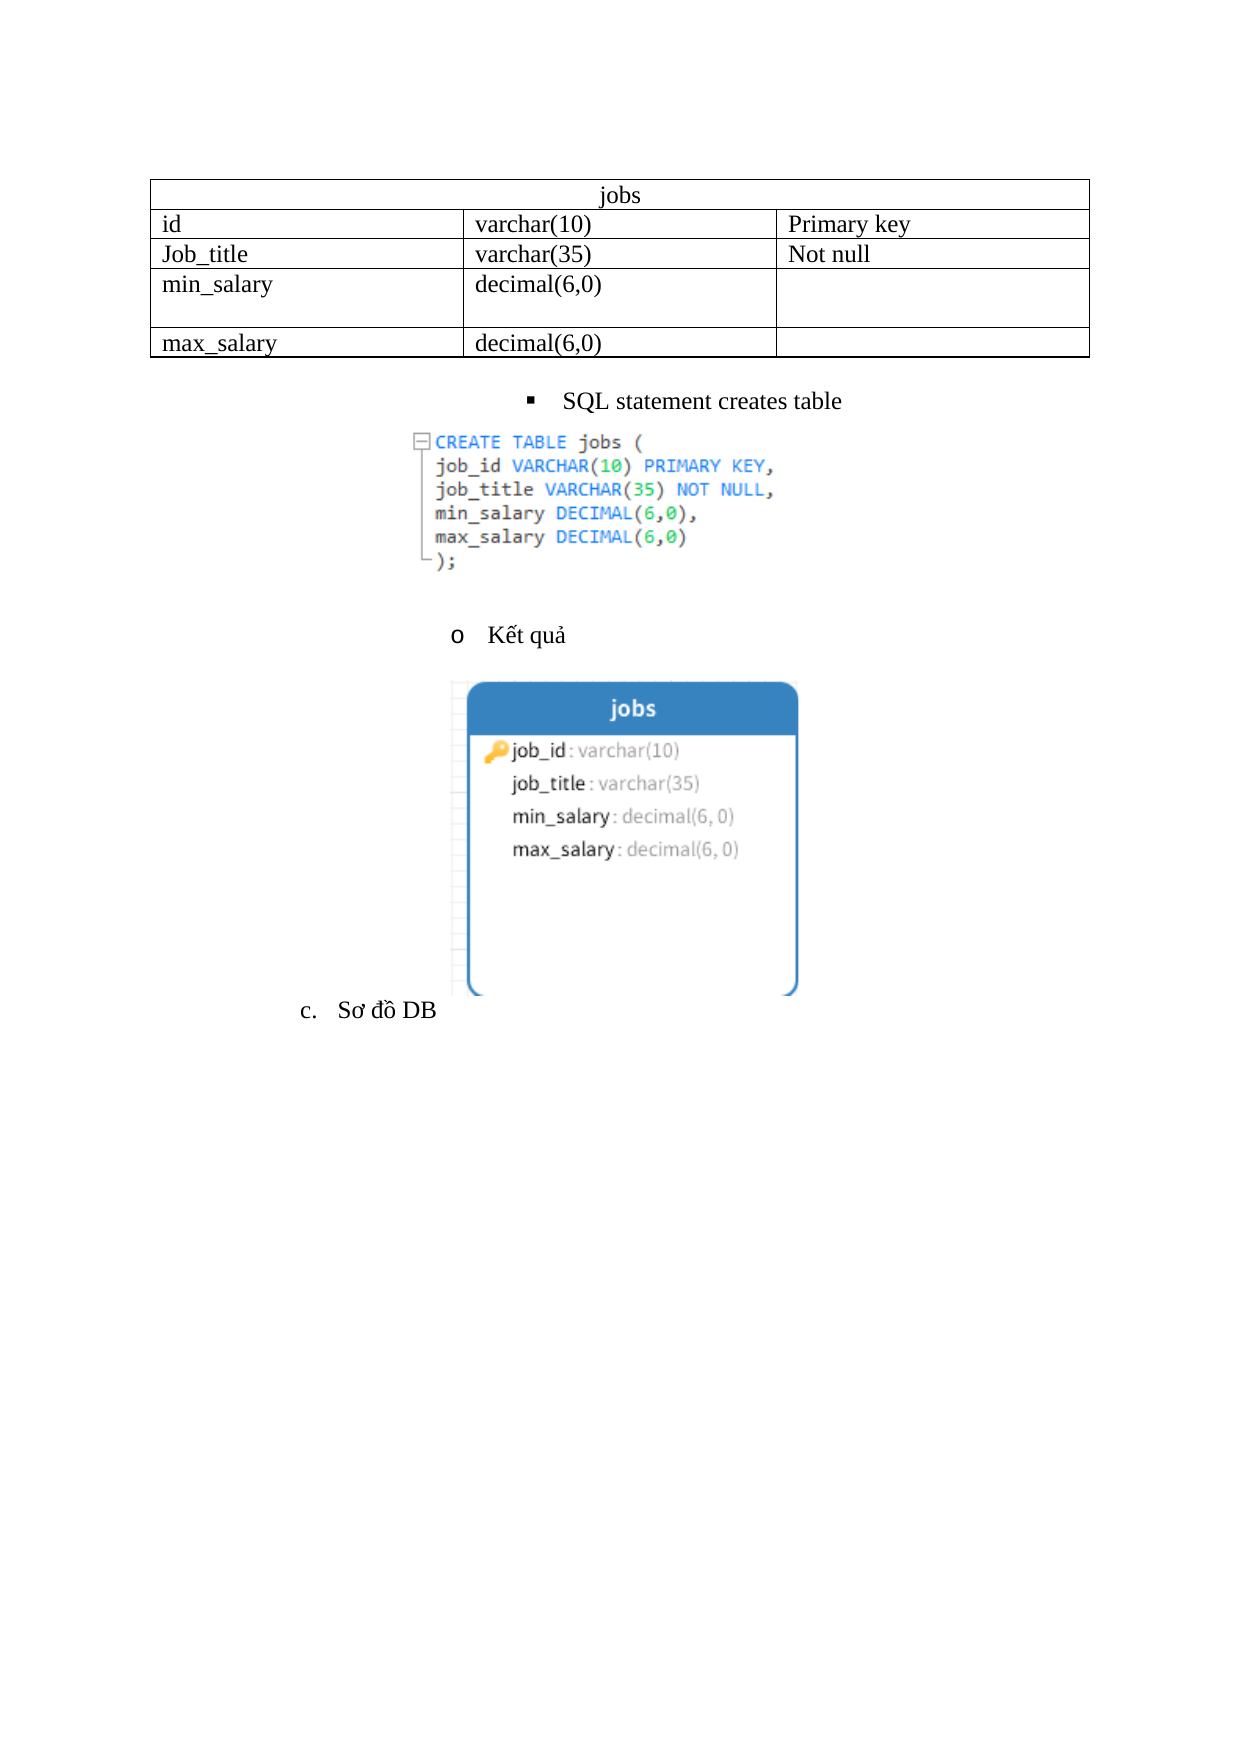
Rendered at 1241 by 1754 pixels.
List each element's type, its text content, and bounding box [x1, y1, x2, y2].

list SQL statement creates table [525, 386, 1090, 415]
table_cell decimal(6,0) [464, 269, 776, 327]
table_cell varchar(10) [464, 210, 776, 238]
table_cell [777, 269, 1089, 327]
table_cell decimal(6,0) [464, 328, 776, 356]
table_cell Not null [777, 239, 1089, 268]
table_cell [777, 328, 1089, 356]
table_cell max_salary [151, 328, 463, 356]
picture [412, 415, 826, 592]
table_cell Job_title [151, 239, 463, 268]
table_cell min_salary [151, 269, 463, 327]
picture [450, 680, 799, 996]
table_cell id [151, 210, 463, 238]
table_header jobs [151, 180, 1089, 208]
table_cell varchar(35) [464, 239, 776, 268]
list Sơ đồ DB [300, 996, 1090, 1024]
table_cell Primary key [777, 210, 1089, 238]
list Kết quả [450, 620, 1090, 651]
